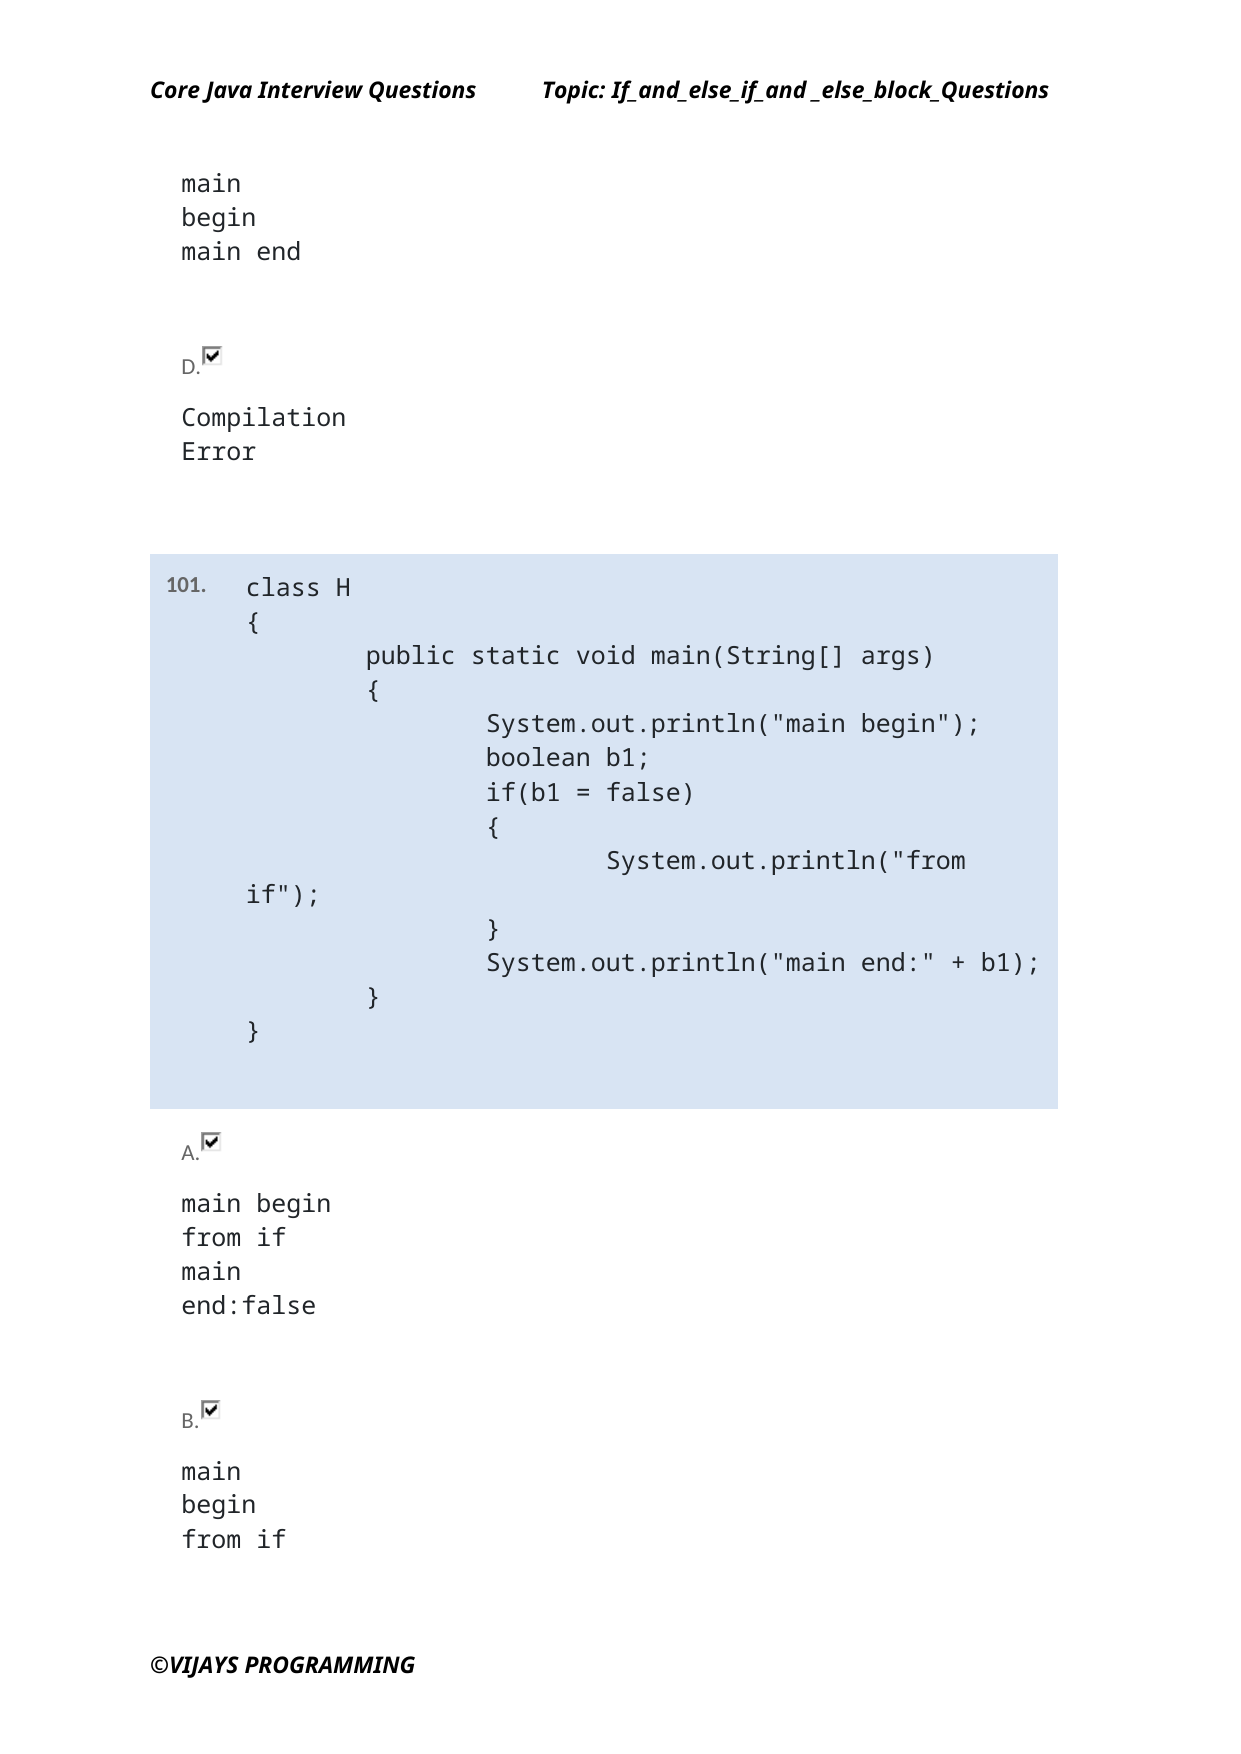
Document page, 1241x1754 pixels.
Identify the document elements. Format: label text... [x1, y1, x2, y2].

table_cell [150, 150, 1090, 554]
table_header class H { public static void main(String[] args) { System.out.println("main begin"); boolean b1; if(b1 = false) { System.out.println("from if"); } System.out.println("main end:" + b1); } } [230, 554, 1058, 1109]
table_header 101. [150, 554, 230, 1109]
table_cell [150, 1109, 1090, 1594]
